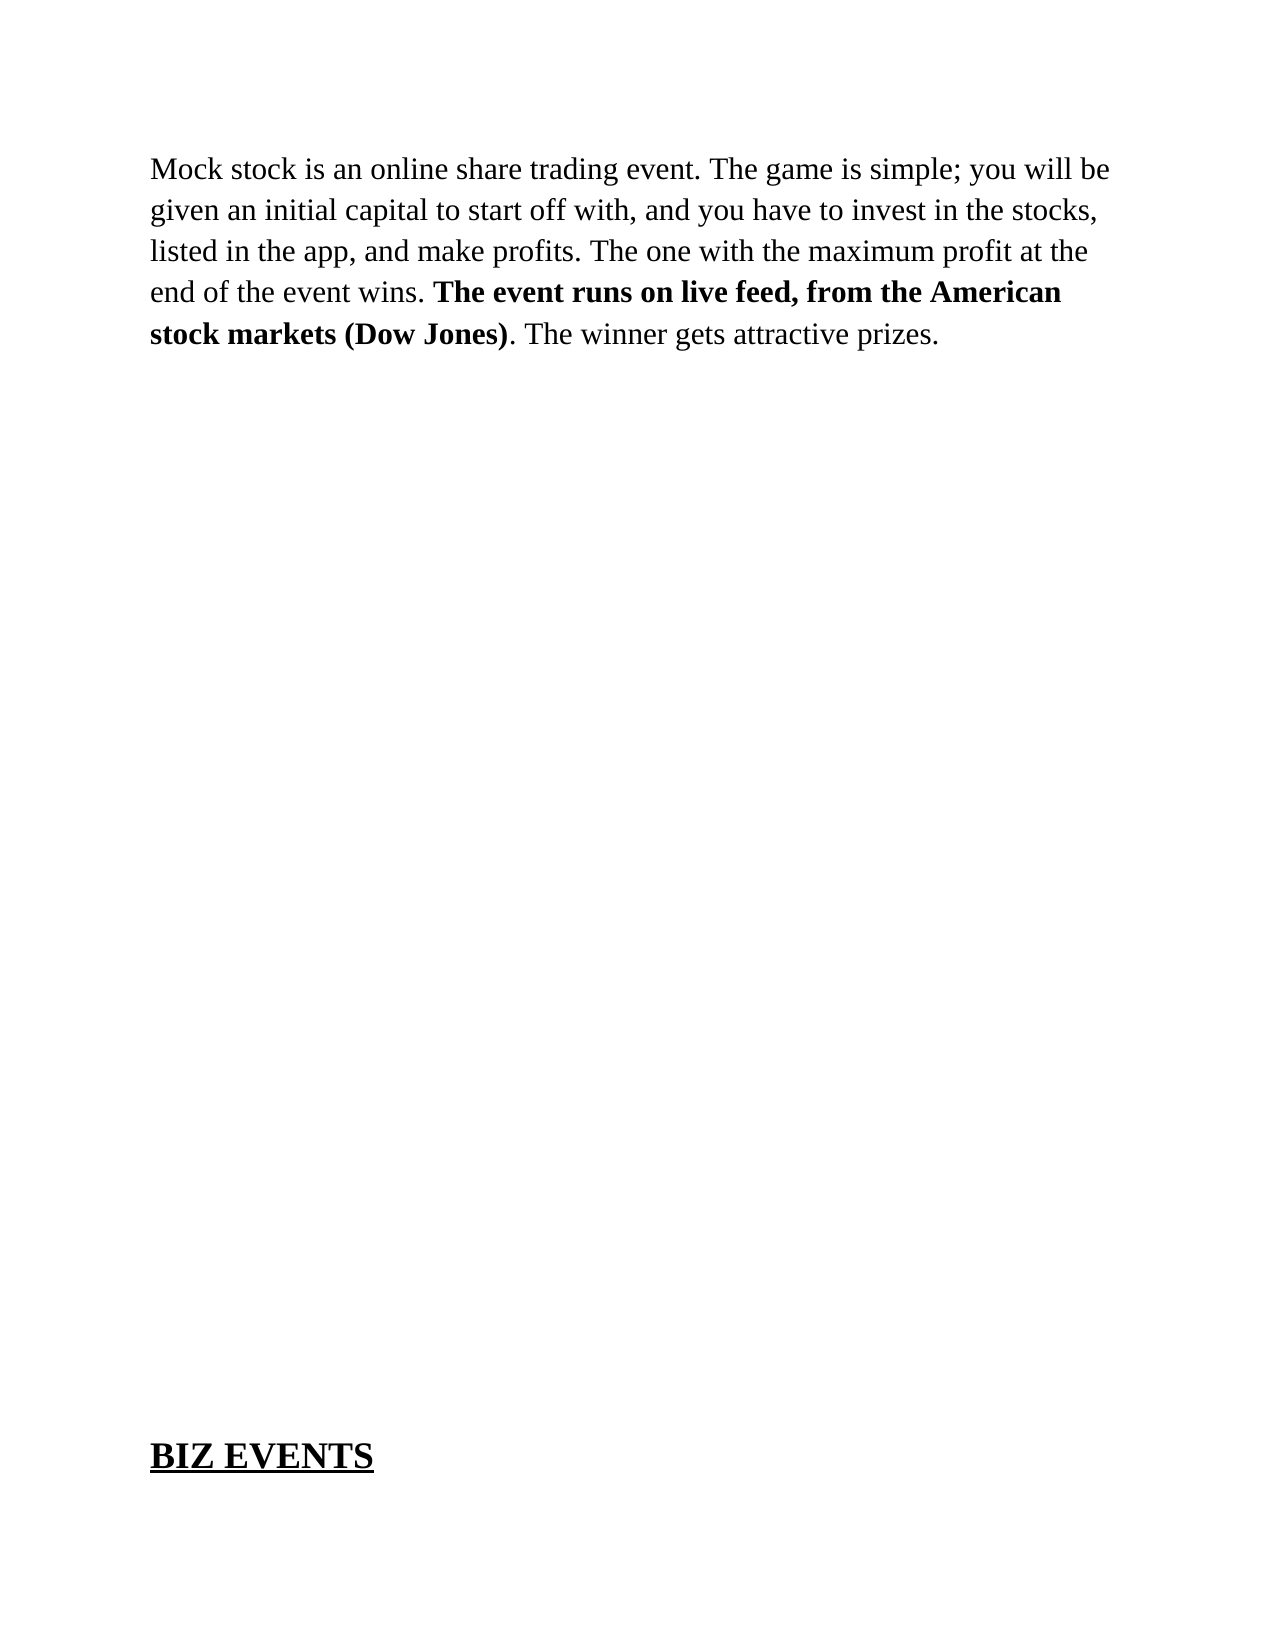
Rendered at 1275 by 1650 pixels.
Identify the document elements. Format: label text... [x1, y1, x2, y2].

text Mock stock is an online share trading event. The game is simple; you will be given an initial capital to start off with, and you have to invest in the stocks, listed in the app, and make profits. The one with the maximum profit at the end of the event wins. The event runs on live feed, from the American stock markets (Dow Jones). The winner gets attractive prizes. [150, 150, 1125, 351]
text BIZ EVENTS [150, 1433, 1125, 1476]
